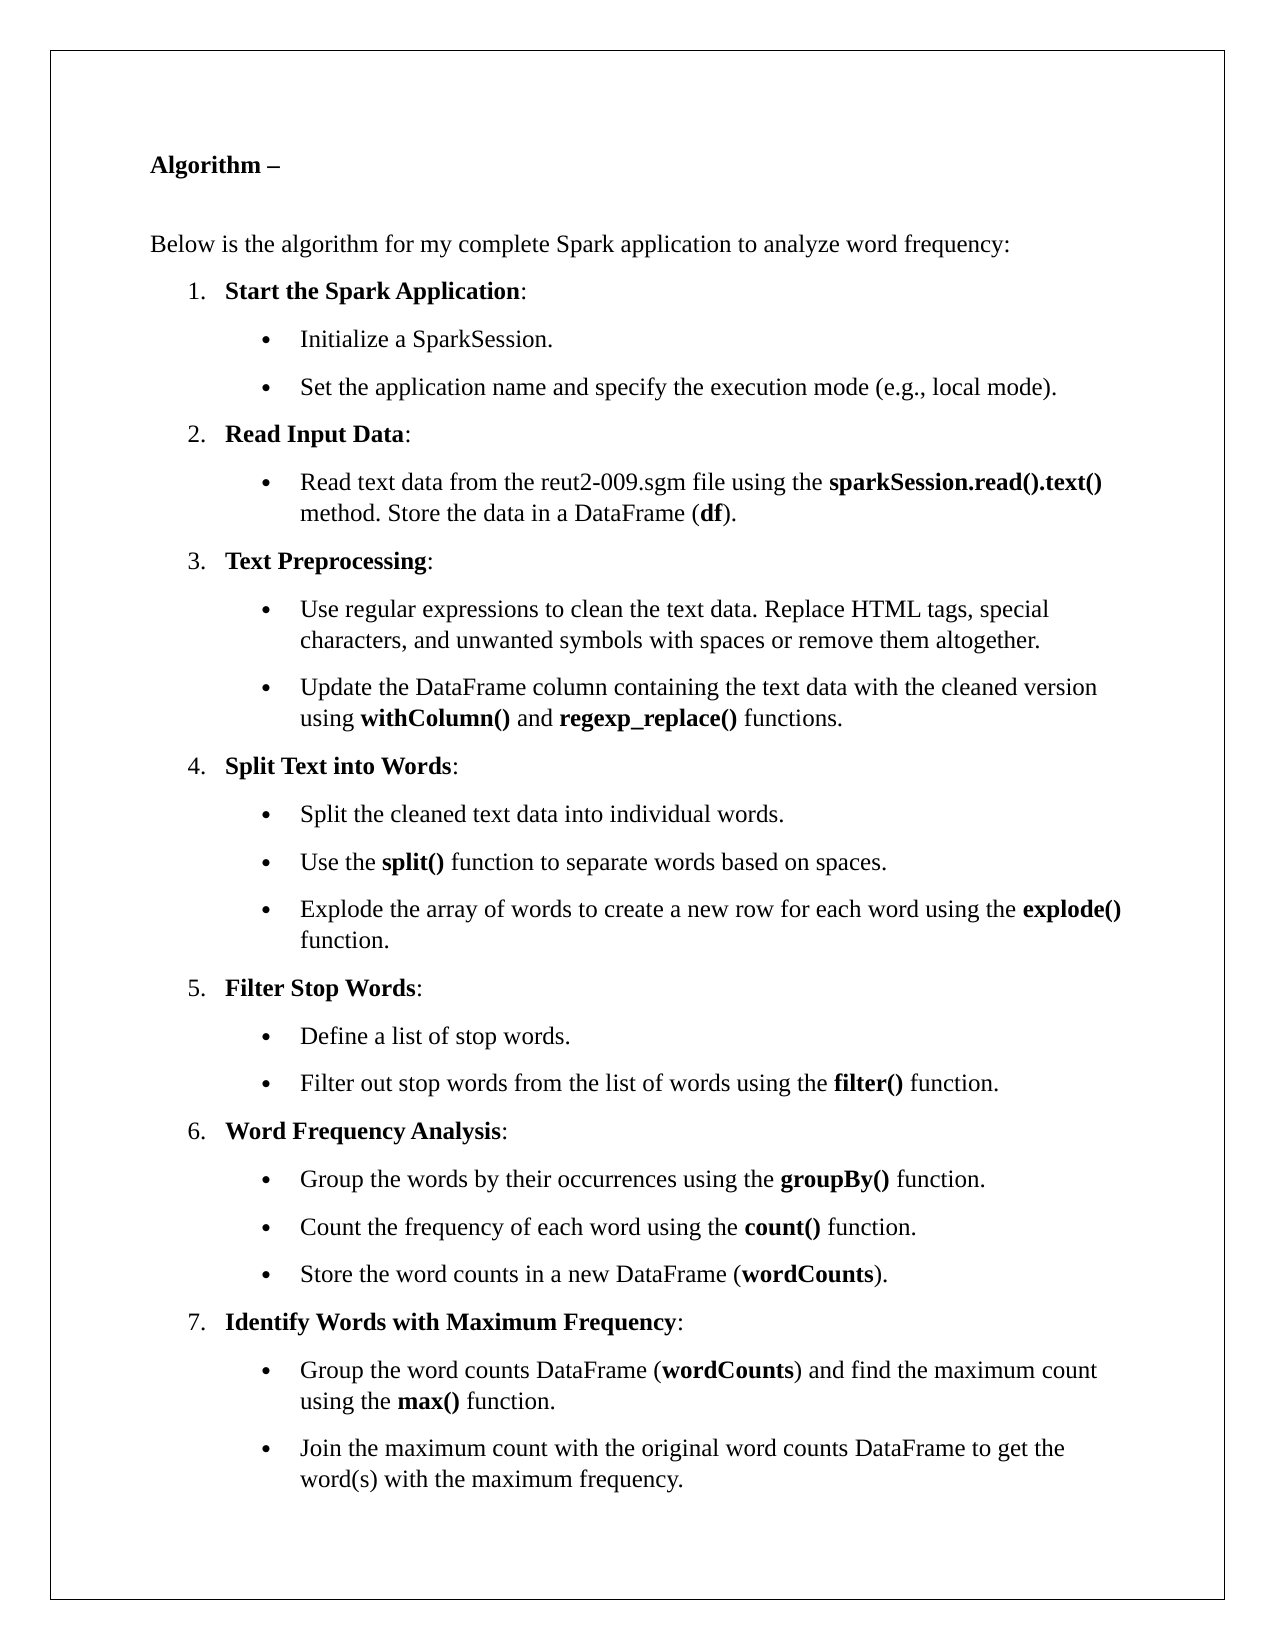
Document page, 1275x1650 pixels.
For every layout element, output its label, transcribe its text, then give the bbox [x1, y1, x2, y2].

list Identify Words with Maximum Frequency: [187, 1307, 1125, 1336]
list Word Frequency Analysis: [187, 1116, 1125, 1145]
text Below is the algorithm for my complete Spark application to analyze word frequency: [150, 198, 1125, 257]
list Split the cleaned text data into individual words. [262, 799, 1125, 828]
list Set the application name and specify the execution mode (e.g., local mode). [262, 372, 1125, 401]
list Text Preprocessing: [187, 546, 1125, 575]
list Use the split() function to separate words based on spaces. [262, 847, 1125, 875]
list Group the words by their occurrences using the groupBy() function. [262, 1164, 1125, 1193]
list Initialize a SparkSession. [262, 324, 1125, 353]
text Algorithm – [150, 150, 1125, 179]
list Store the word counts in a new DataFrame (wordCounts). [262, 1259, 1125, 1288]
list Define a list of stop words. [262, 1021, 1125, 1049]
list Group the word counts DataFrame (wordCounts) and find the maximum count using the max() function. [262, 1355, 1125, 1414]
list Read text data from the reut2-009.sgm file using the sparkSession.read().text() method. Store the data in a DataFrame (df). [262, 467, 1125, 527]
list Filter Stop Words: [187, 973, 1125, 1002]
list Update the DataFrame column containing the text data with the cleaned version using withColumn() and regexp_replace() functions. [262, 672, 1125, 732]
list Split Text into Words: [187, 751, 1125, 780]
list Start the Spark Application: [187, 276, 1125, 305]
list Filter out stop words from the list of words using the filter() function. [262, 1068, 1125, 1097]
list Read Input Data: [187, 419, 1125, 448]
list Count the frequency of each word using the count() function. [262, 1212, 1125, 1240]
list Use regular expressions to clean the text data. Replace HTML tags, special characters, and unwanted symbols with spaces or remove them altogether. [262, 594, 1125, 653]
list Explode the array of words to create a new row for each word using the explode() function. [262, 894, 1125, 954]
list Join the maximum count with the original word counts DataFrame to get the word(s) with the maximum frequency. [262, 1433, 1125, 1493]
